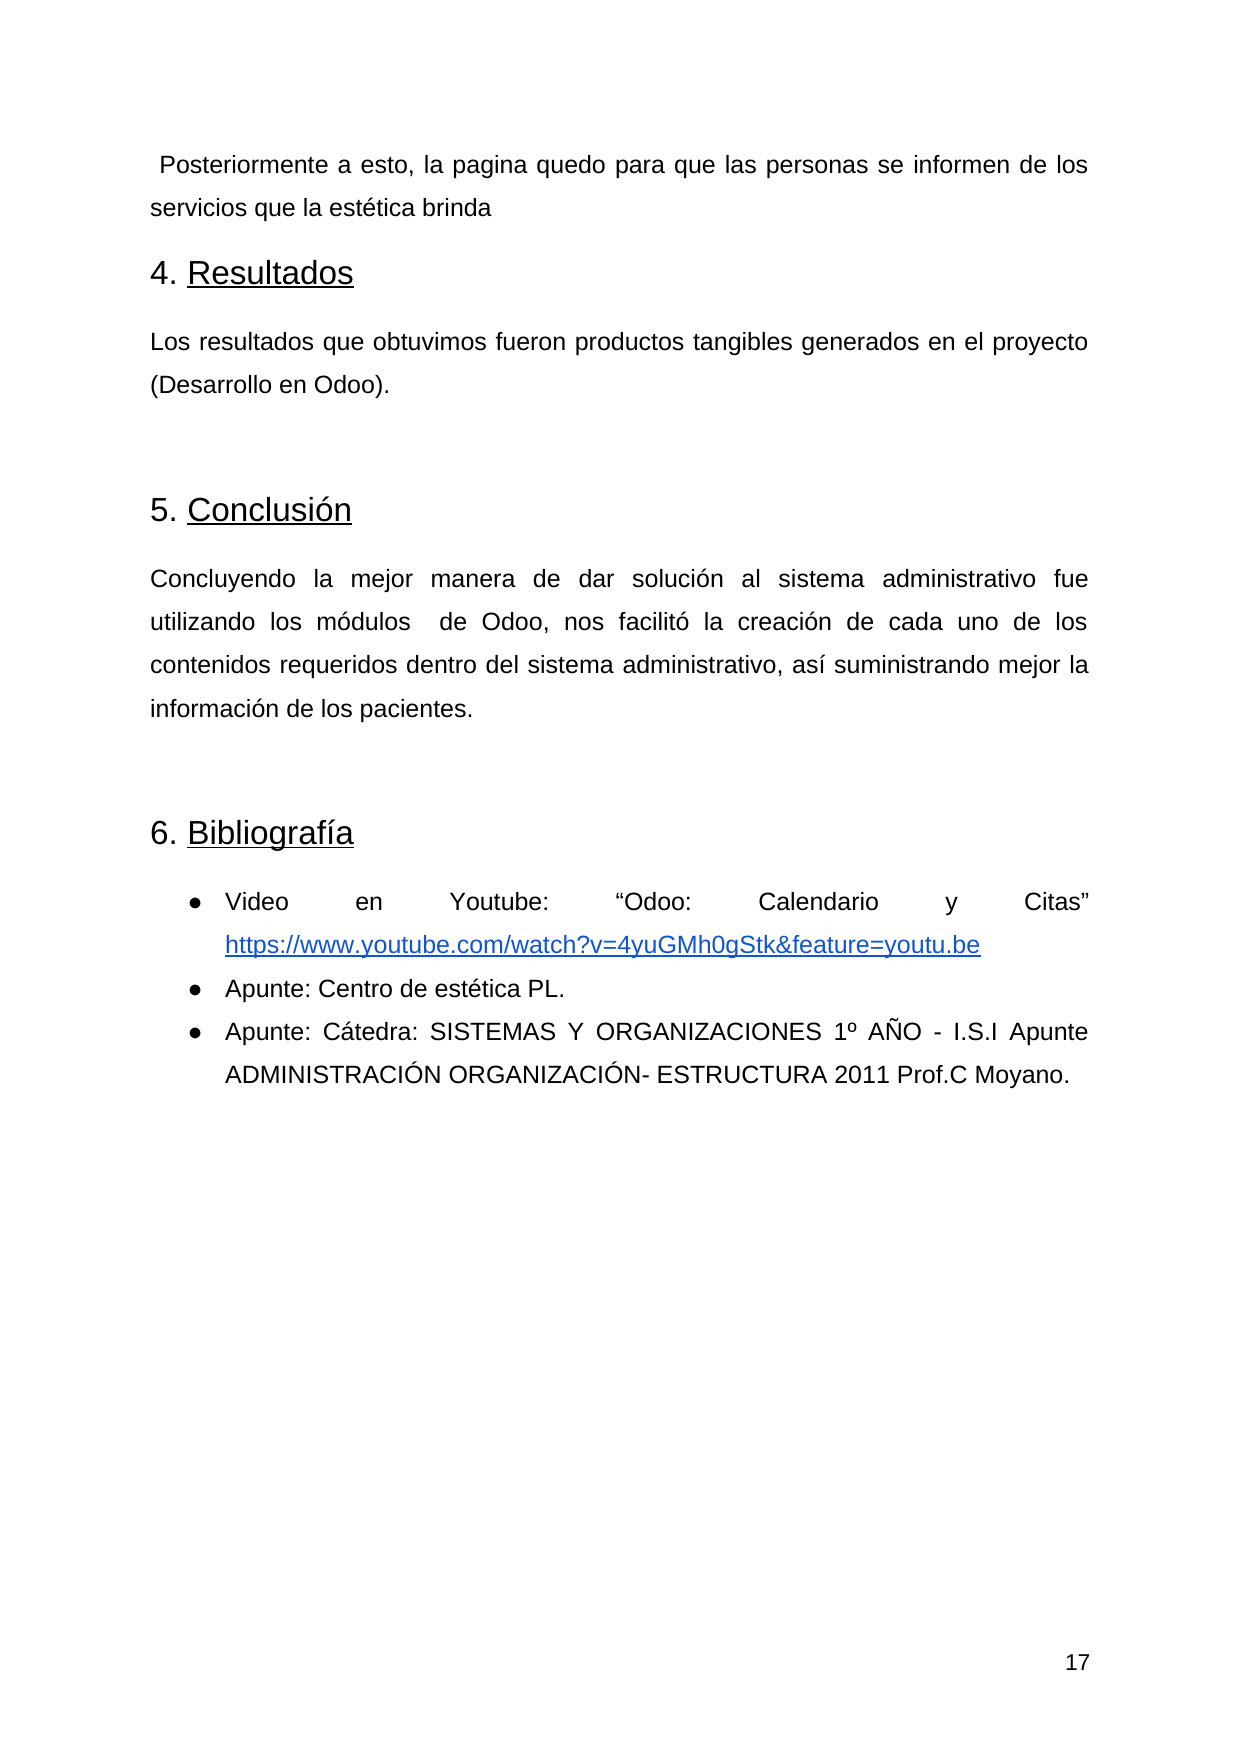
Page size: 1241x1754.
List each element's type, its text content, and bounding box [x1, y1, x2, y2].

list Apunte: Centro de estética PL. [187, 974, 1090, 1002]
list Video en Youtube: “Odoo: Calendario y Citas” https://www.youtube.com/watch?v=4yuGMh0gStk&feature=youtu.be [187, 887, 1090, 959]
text 6. Bibliografía [150, 813, 1090, 852]
text Concluyendo la mejor manera de dar solución al sistema administrativo fue utilizando los módulos de Odoo, nos facilitó la creación de cada uno de los contenidos requeridos dentro del sistema administrativo, así suministrando mejor la información de los pacientes. [150, 564, 1090, 722]
text Los resultados que obtuvimos fueron productos tangibles generados en el proyecto (Desarrollo en Odoo). [150, 327, 1090, 399]
text Posteriormente a esto, la pagina quedo para que las personas se informen de los servicios que la estética brinda [150, 150, 1090, 222]
text 5. Conclusión [150, 490, 1090, 528]
list Apunte: Cátedra: SISTEMAS Y ORGANIZACIONES 1º AÑO - I.S.I Apunte ADMINISTRACIÓN ORGANIZACIÓN- ESTRUCTURA 2011 Prof.C Moyano. [187, 1017, 1090, 1089]
text 4. Resultados [150, 253, 1090, 291]
